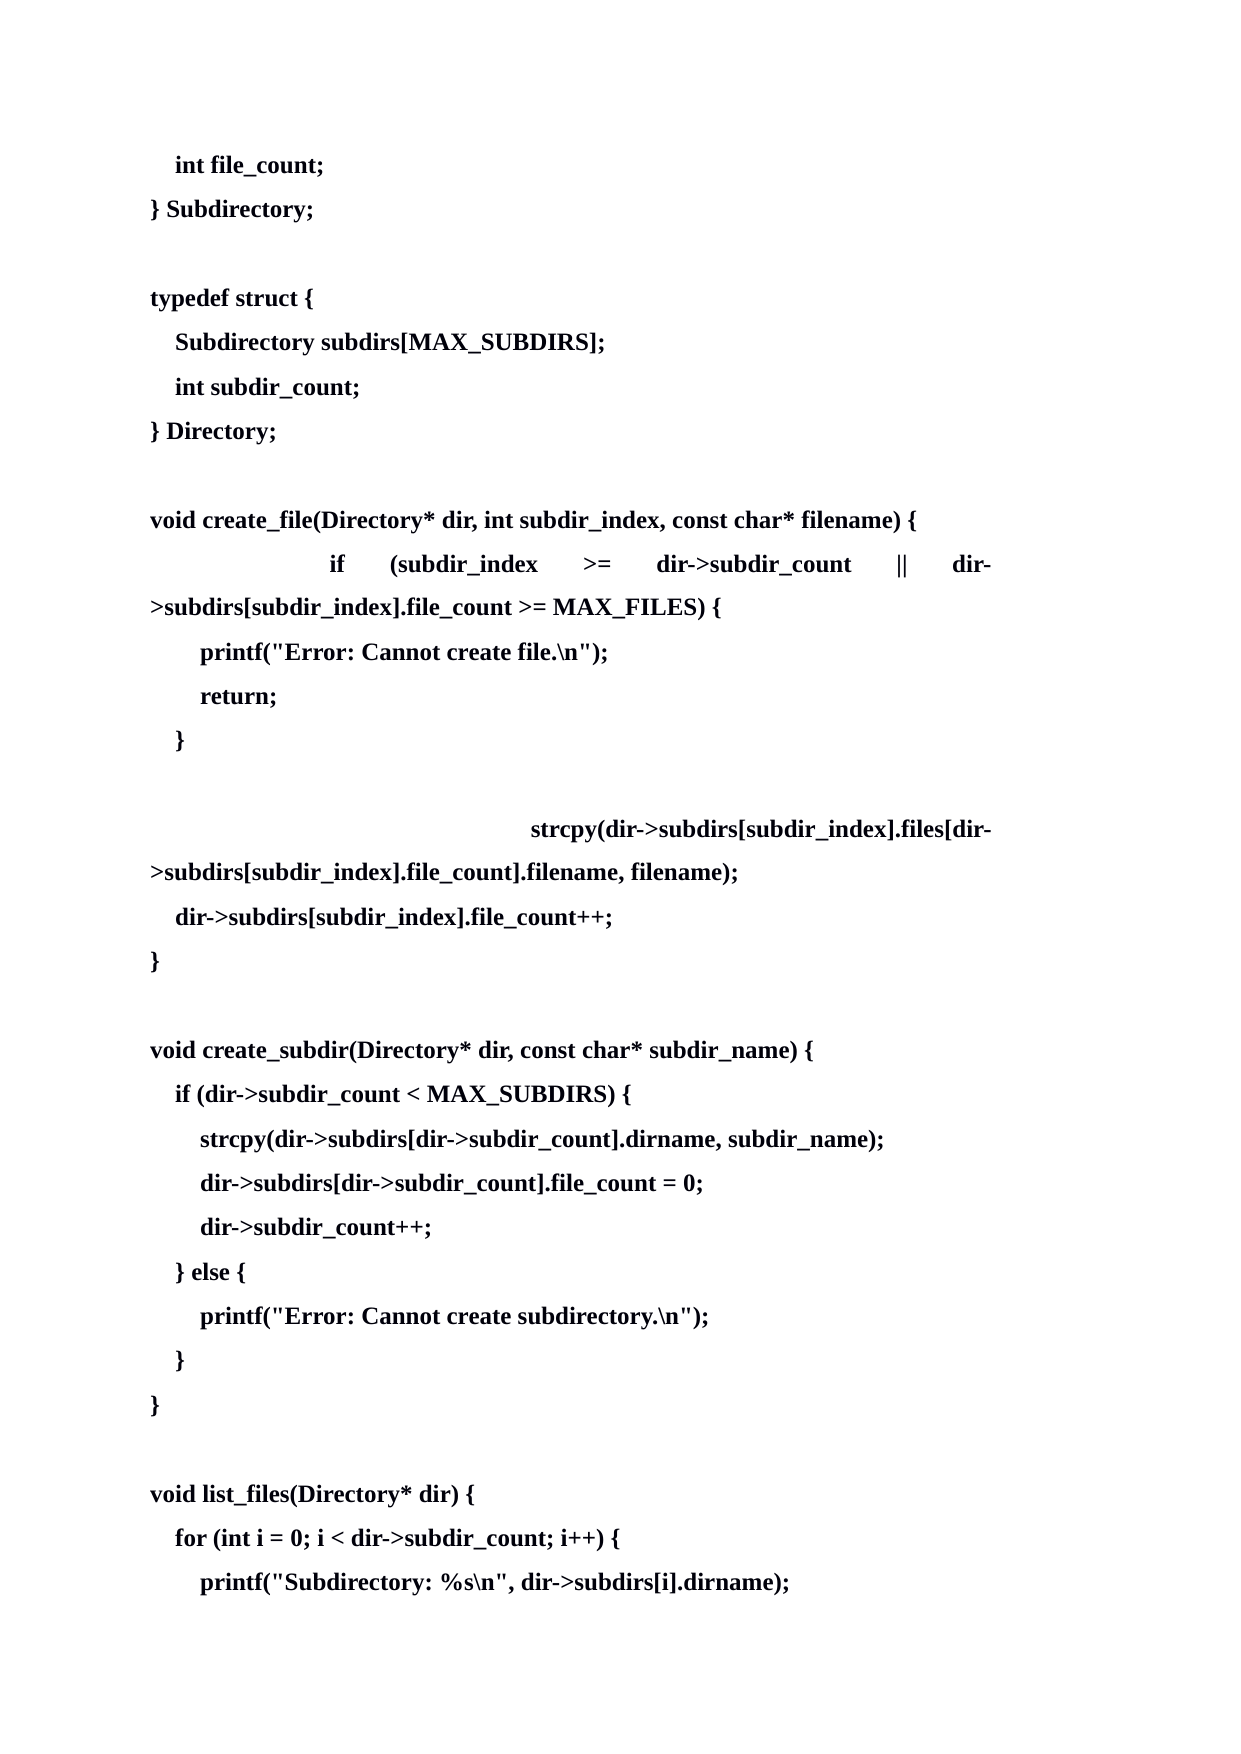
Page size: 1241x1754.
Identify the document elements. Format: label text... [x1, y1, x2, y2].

text } [150, 946, 992, 975]
text void create_file(Directory* dir, int subdir_index, const char* filename) { [150, 505, 992, 534]
text int subdir_count; [150, 372, 992, 401]
text return; [150, 681, 992, 710]
text } Directory; [150, 416, 992, 445]
text typedef struct { [150, 283, 992, 312]
text Subdirectory subdirs[MAX_SUBDIRS]; [150, 327, 992, 356]
text strcpy(dir->subdirs[subdir_index].files[dir->subdirs[subdir_index].file_count].filename, filename); [150, 814, 992, 886]
text } else { [150, 1257, 992, 1286]
text printf("Error: Cannot create file.\n"); [150, 637, 992, 666]
text printf("Error: Cannot create subdirectory.\n"); [150, 1301, 992, 1330]
text dir->subdirs[dir->subdir_count].file_count = 0; [150, 1168, 992, 1197]
text void list_files(Directory* dir) { [150, 1479, 992, 1507]
text } [150, 726, 992, 754]
text dir->subdir_count++; [150, 1212, 992, 1241]
text } Subdirectory; [150, 194, 992, 223]
text strcpy(dir->subdirs[dir->subdir_count].dirname, subdir_name); [150, 1124, 992, 1152]
text int file_count; [150, 150, 992, 179]
text if (subdir_index >= dir->subdir_count || dir->subdirs[subdir_index].file_count >= MAX_FILES) { [150, 549, 992, 621]
text } [150, 1346, 992, 1374]
text } [150, 1390, 992, 1419]
text printf("Subdirectory: %s\n", dir->subdirs[i].dirname); [150, 1567, 992, 1596]
text void create_subdir(Directory* dir, const char* subdir_name) { [150, 1035, 992, 1064]
text dir->subdirs[subdir_index].file_count++; [150, 902, 992, 931]
text for (int i = 0; i < dir->subdir_count; i++) { [150, 1523, 992, 1552]
text if (dir->subdir_count < MAX_SUBDIRS) { [150, 1079, 992, 1108]
